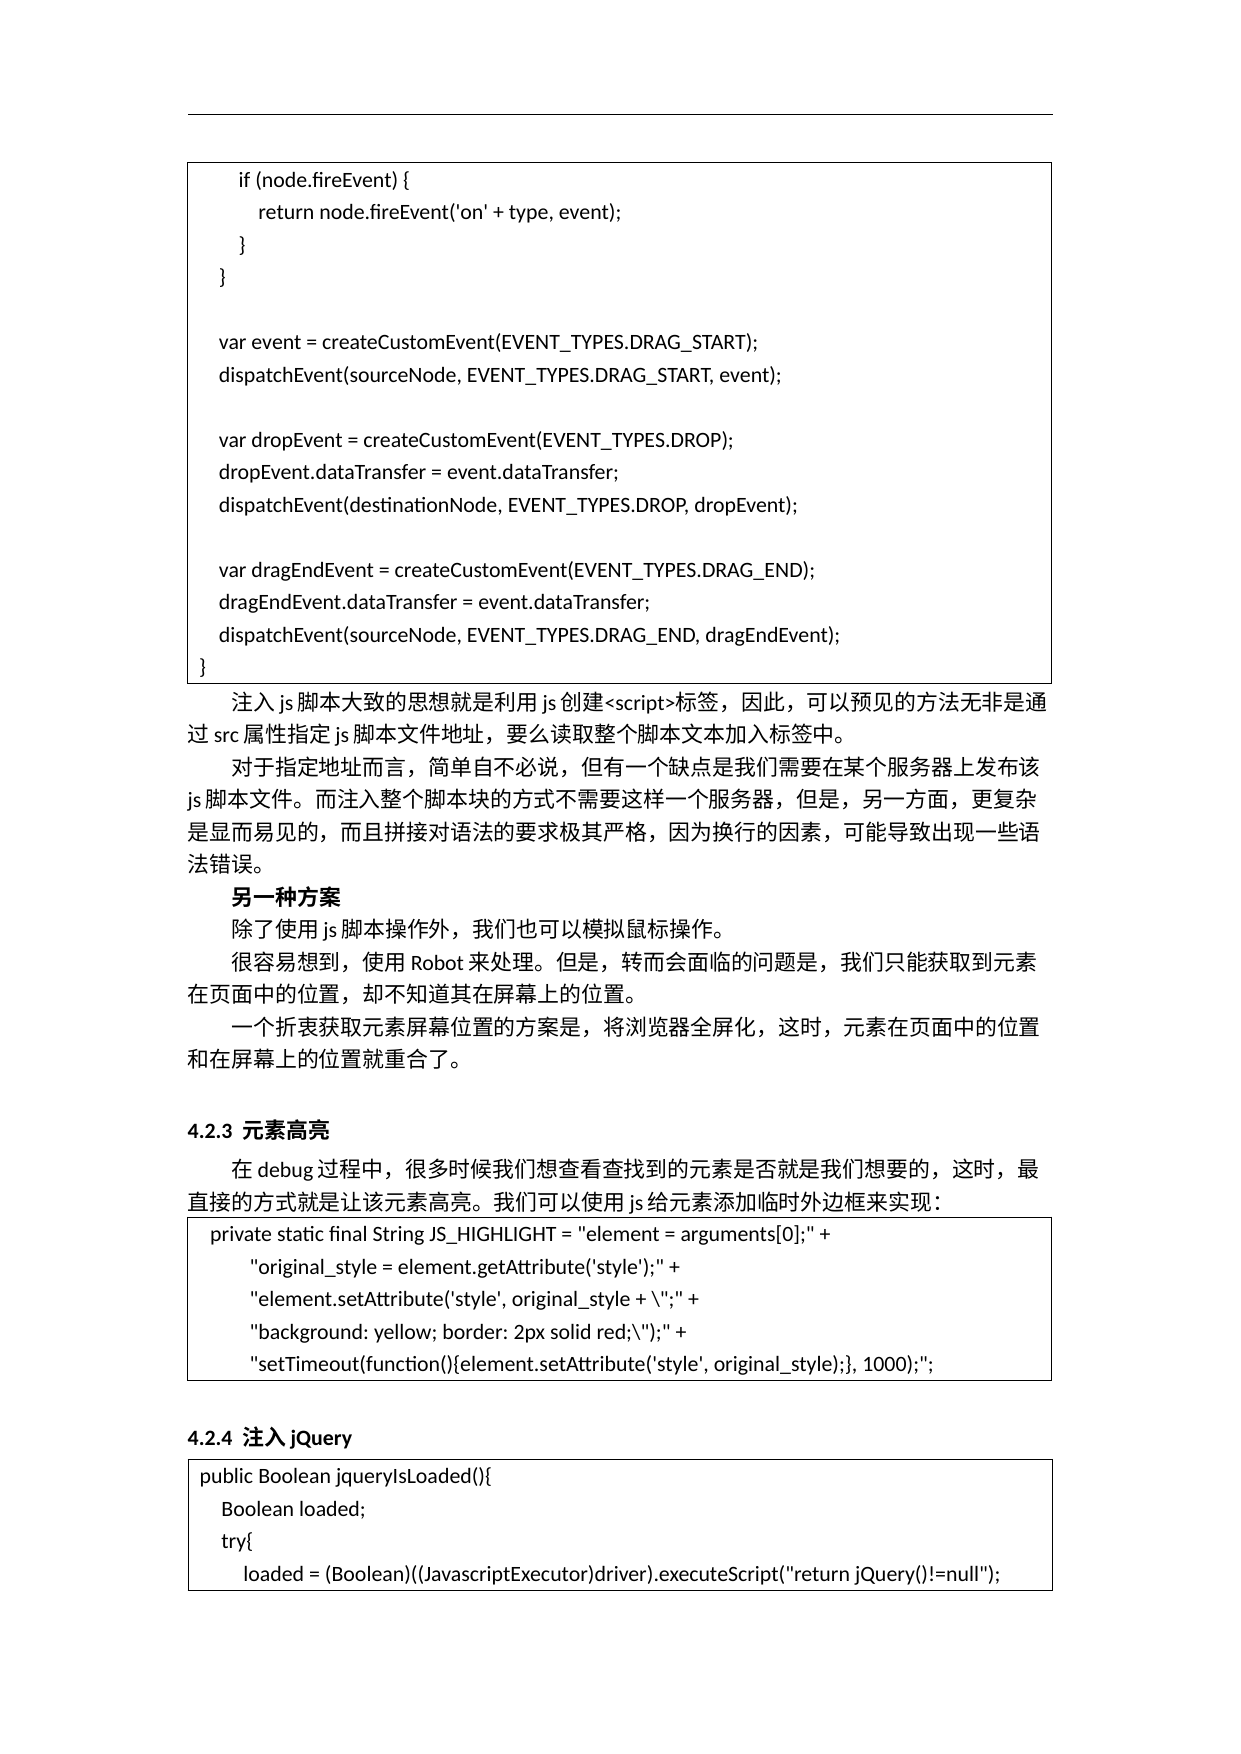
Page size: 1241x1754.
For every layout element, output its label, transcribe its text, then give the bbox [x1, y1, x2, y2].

text 对于指定地址而言，简单自不必说，但有一个缺点是我们需要在某个服务器上发布该js脚本文件。而注入整个脚本块的方式不需要这样一个服务器，但是，另一方面，更复杂是显而易见的，而且拼接对语法的要求极其严格，因为换行的因素，可能导致出现一些语法错误。 [187, 749, 1053, 879]
subtitle 元素高亮 [187, 1113, 1053, 1145]
text 很容易想到，使用Robot来处理。但是，转而会面临的问题是，我们只能获取到元素在页面中的位置，却不知道其在屏幕上的位置。 [187, 944, 1053, 1009]
table_header private static final String JS_HIGHLIGHT = "element = arguments[0];" + "original_style = element.getAttribute('style');" + "element.setAttribute('style', original_style + \";" + "background: yellow; border: 2px solid red;\");" + "setTimeout(function(){element.setAttribute('style', original_style);}, 1000);"; [188, 1218, 1051, 1380]
text 另一种方案 [187, 879, 1053, 912]
text 一个折衷获取元素屏幕位置的方案是，将浏览器全屏化，这时，元素在页面中的位置和在屏幕上的位置就重合了。 [187, 1009, 1053, 1074]
subtitle 注入jQuery [187, 1420, 1053, 1452]
text 除了使用js脚本操作外，我们也可以模拟鼠标操作。 [187, 912, 1053, 944]
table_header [188, 163, 1051, 683]
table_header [189, 1460, 1052, 1590]
text 在debug过程中，很多时候我们想查看查找到的元素是否就是我们想要的，这时，最直接的方式就是让该元素高亮。我们可以使用js给元素添加临时外边框来实现： [187, 1152, 1053, 1217]
text 注入js脚本大致的思想就是利用js创建<script>标签，因此，可以预见的方法无非是通过src属性指定js脚本文件地址，要么读取整个脚本文本加入标签中。 [187, 684, 1053, 749]
